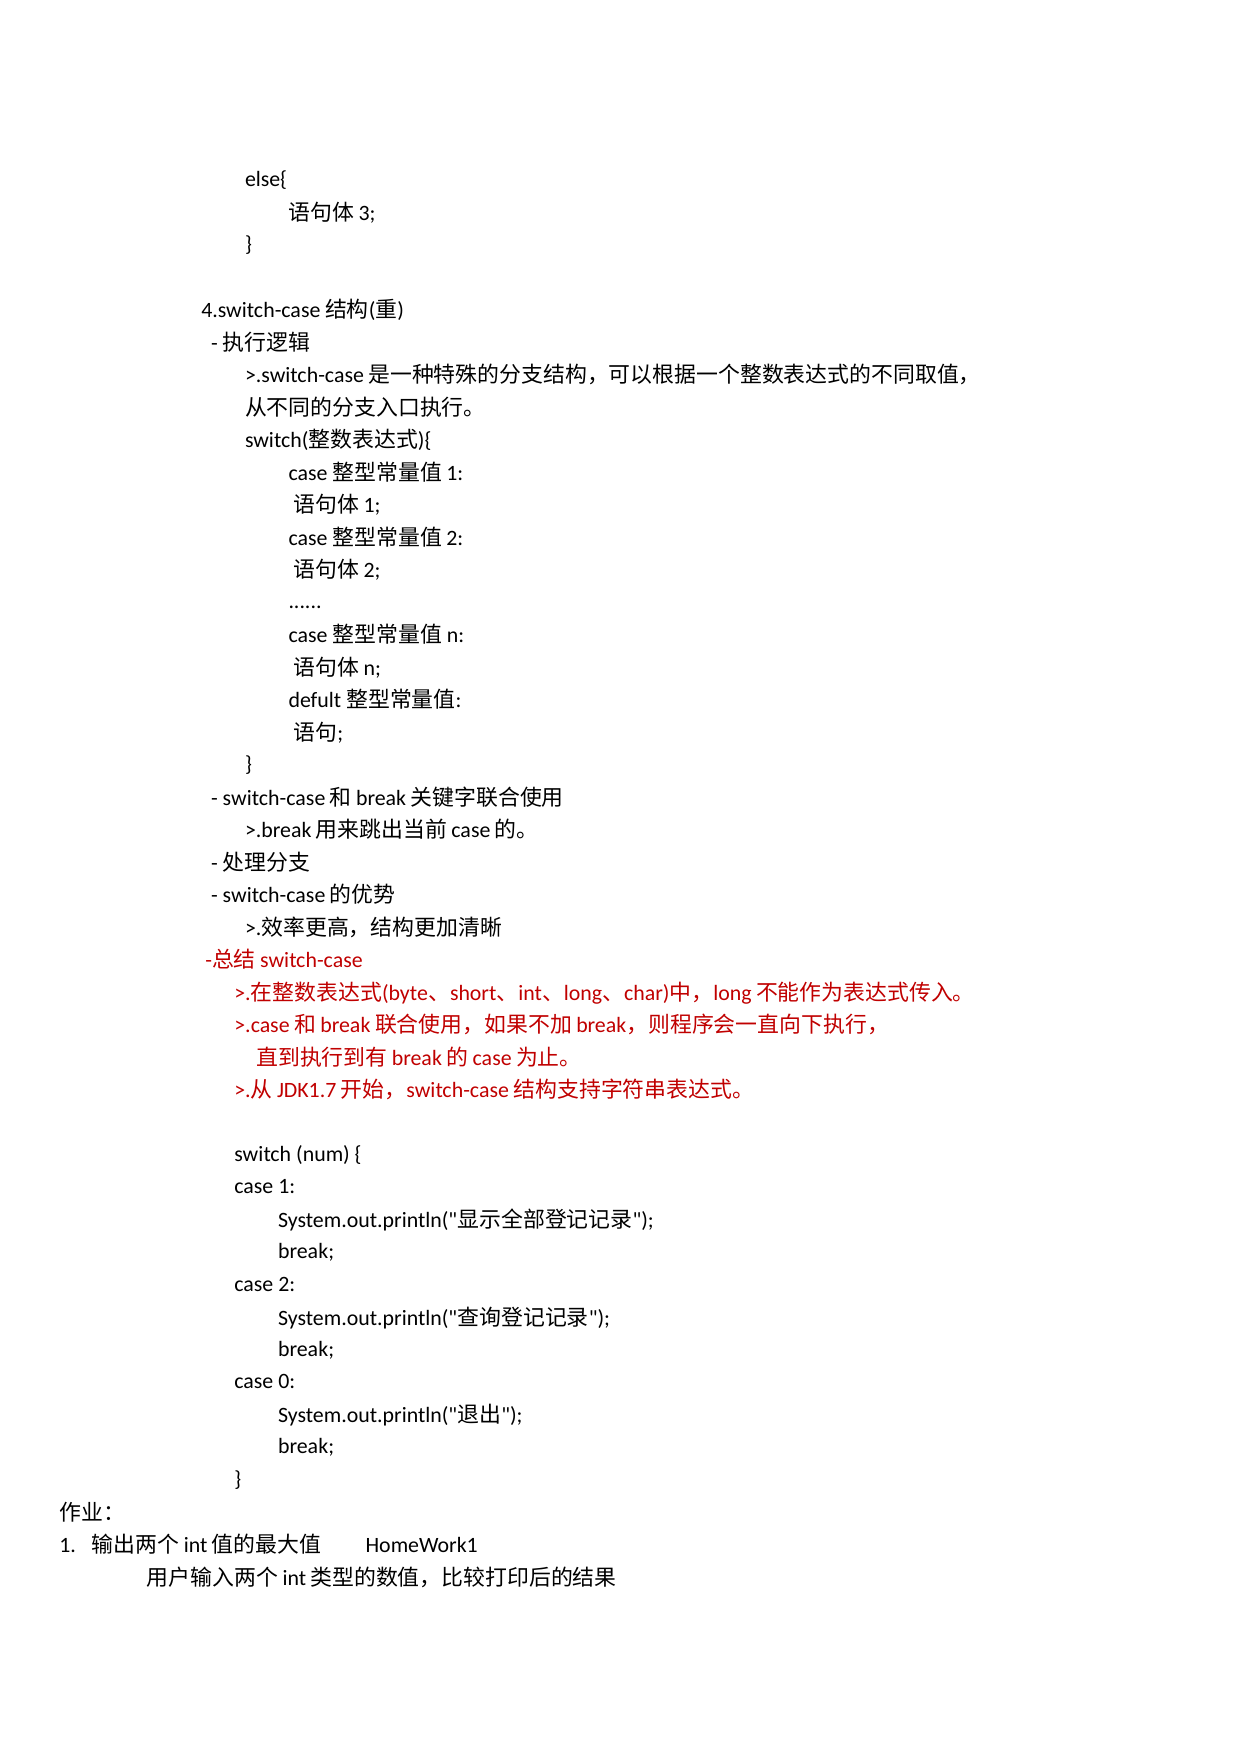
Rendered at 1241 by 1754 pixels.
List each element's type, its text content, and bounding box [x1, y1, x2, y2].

text break; [59, 1234, 1181, 1267]
list ...... [201, 584, 1181, 617]
text System.out.println("显示全部登记记录"); [59, 1202, 1181, 1234]
list - switch-case和break关键字联合使用 [201, 779, 1181, 812]
list >.break用来跳出当前case的。 [201, 812, 1181, 844]
text break; [59, 1332, 1181, 1364]
list 语句体1; [201, 487, 1181, 519]
list 语句体n; [201, 649, 1181, 682]
list 作业： [59, 1494, 1181, 1527]
list 直到执行到有break的case为止。 [190, 1039, 1181, 1072]
list >.效率更高，结构更加清晰 [201, 909, 1181, 942]
text switch (num) { [59, 1137, 1181, 1169]
list 从不同的分支入口执行。 [201, 389, 1181, 422]
list >.从JDK1.7开始，switch-case结构支持字符串表达式。 [190, 1072, 1181, 1104]
list 语句; [201, 714, 1181, 747]
list 4.switch-case结构(重) [201, 292, 1181, 324]
list >.switch-case是一种特殊的分支结构，可以根据一个整数表达式的不同取值， [201, 357, 1181, 389]
list 语句体3; [201, 194, 1181, 227]
list - switch-case的优势 [201, 877, 1181, 909]
list defult 整型常量值: [201, 682, 1181, 714]
list 语句体2; [201, 552, 1181, 584]
list 用户输入两个int类型的数值，比较打印后的结果 [103, 1559, 1181, 1592]
list -总结switch-case [147, 942, 1181, 974]
list >.在整数表达式(byte、short、int、long、char)中，long不能作为表达式传入。 [190, 974, 1181, 1007]
list } [201, 227, 1181, 259]
text System.out.println("查询登记记录"); [59, 1299, 1181, 1332]
list >.case和break联合使用，如果不加break，则程序会一直向下执行， [190, 1007, 1181, 1039]
text System.out.println("退出"); [59, 1397, 1181, 1429]
list case 整型常量值1: [201, 454, 1181, 487]
list } [59, 1462, 1181, 1494]
list switch(整数表达式){ [201, 422, 1181, 454]
list else{ [201, 162, 1181, 194]
list - 执行逻辑 [201, 324, 1181, 357]
text break; [59, 1429, 1181, 1462]
text case 2: [59, 1267, 1181, 1299]
text case 1: [59, 1169, 1181, 1202]
list - 处理分支 [201, 844, 1181, 877]
list 输出两个int值的最大值 HomeWork1 [59, 1527, 1181, 1559]
list case 整型常量值 n: [201, 617, 1181, 649]
list case 整型常量值2: [201, 519, 1181, 552]
text case 0: [59, 1364, 1181, 1397]
list } [201, 747, 1181, 779]
